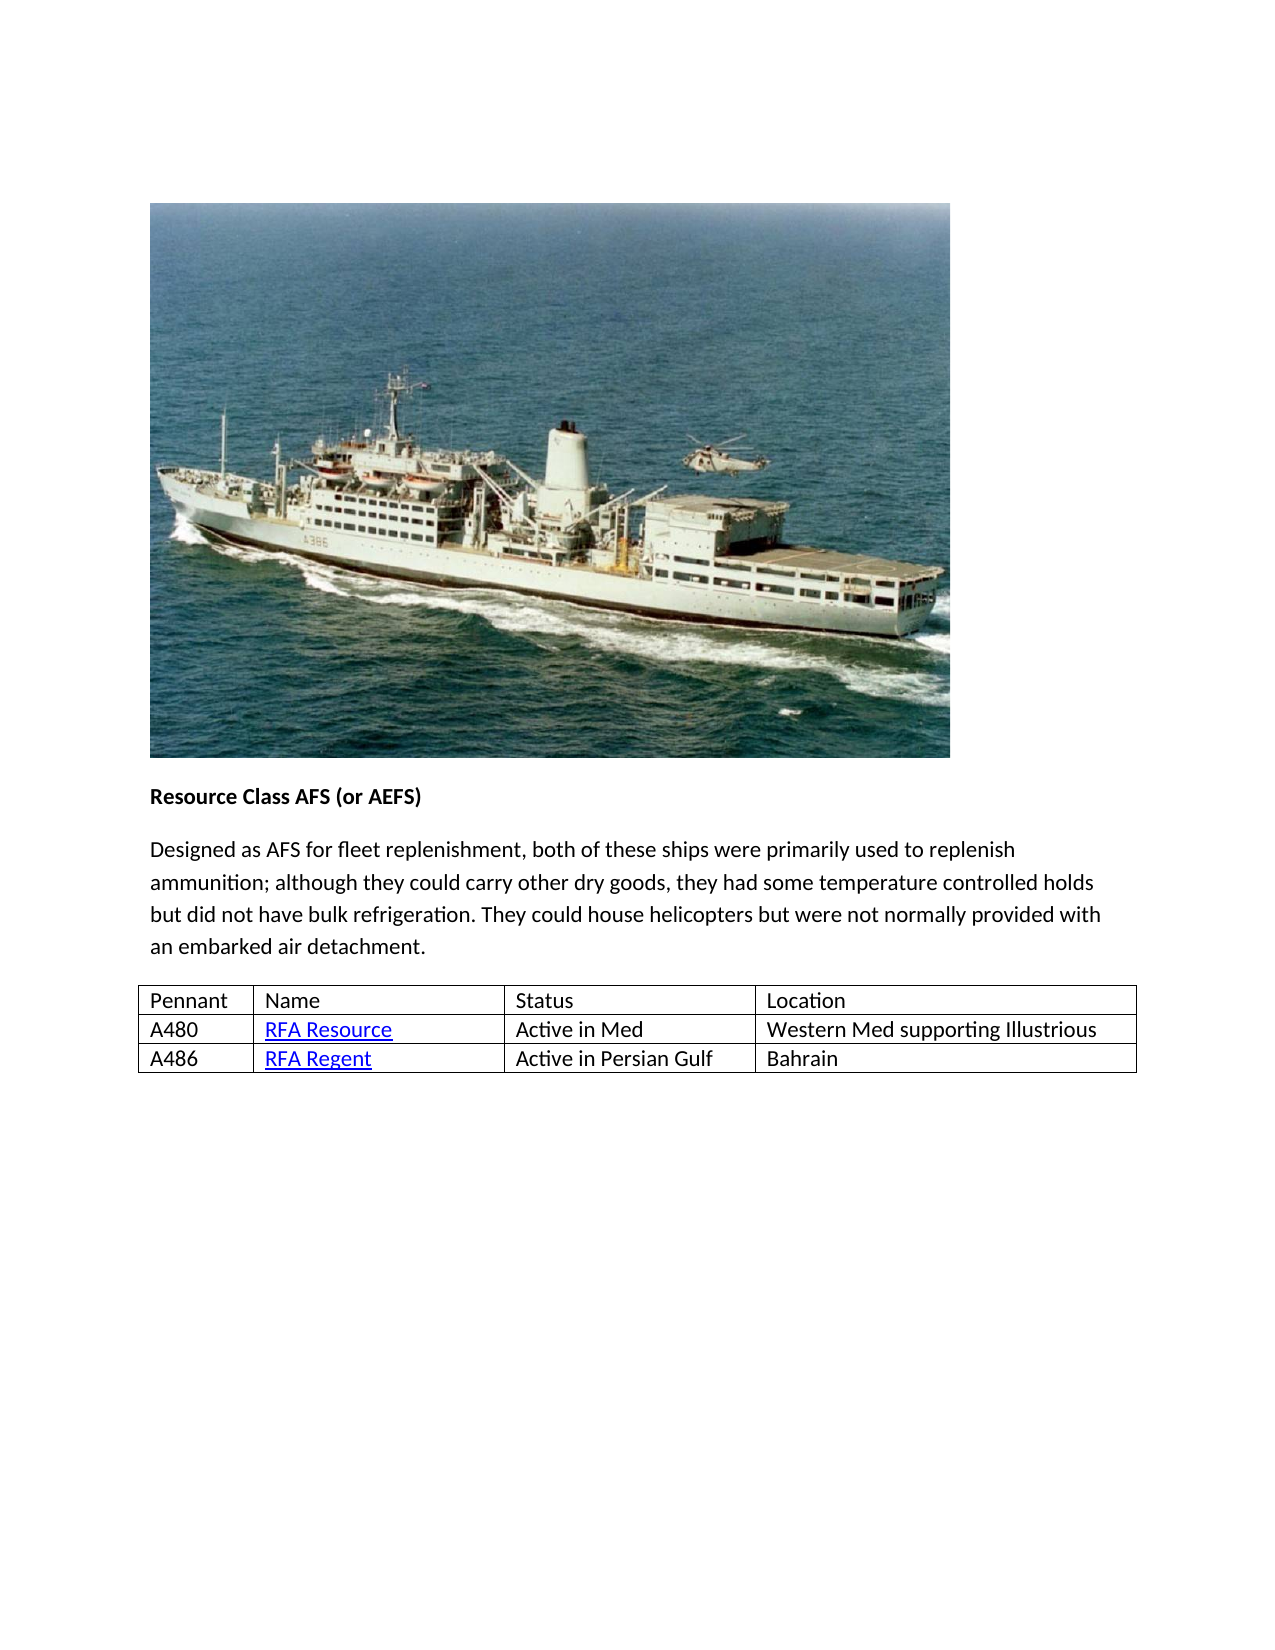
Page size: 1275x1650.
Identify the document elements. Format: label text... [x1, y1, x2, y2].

table_cell RFA Regent [254, 1044, 504, 1072]
table_header Status [505, 986, 755, 1014]
text Designed as AFS for fleet replenishment, both of these ships were primarily used to replenish ammunition; although they could carry other dry goods, they had some temperature controlled holds but did not have bulk refrigeration. They could house helicopters but were not normally provided with an embarked air detachment. [150, 836, 1125, 960]
table_cell Active in Med [505, 1015, 755, 1043]
picture [150, 203, 951, 758]
table_header Location [756, 986, 1136, 1014]
table_header Name [254, 986, 504, 1014]
table_cell A486 [139, 1044, 253, 1072]
table_cell Bahrain [756, 1044, 1136, 1072]
table_cell Western Med supporting Illustrious [756, 1015, 1136, 1043]
table_cell RFA Resource [254, 1015, 504, 1043]
table_header Pennant [139, 986, 253, 1014]
table_cell Active in Persian Gulf [505, 1044, 755, 1072]
text Resource Class AFS (or AEFS) [150, 782, 1125, 811]
table_cell A480 [139, 1015, 253, 1043]
